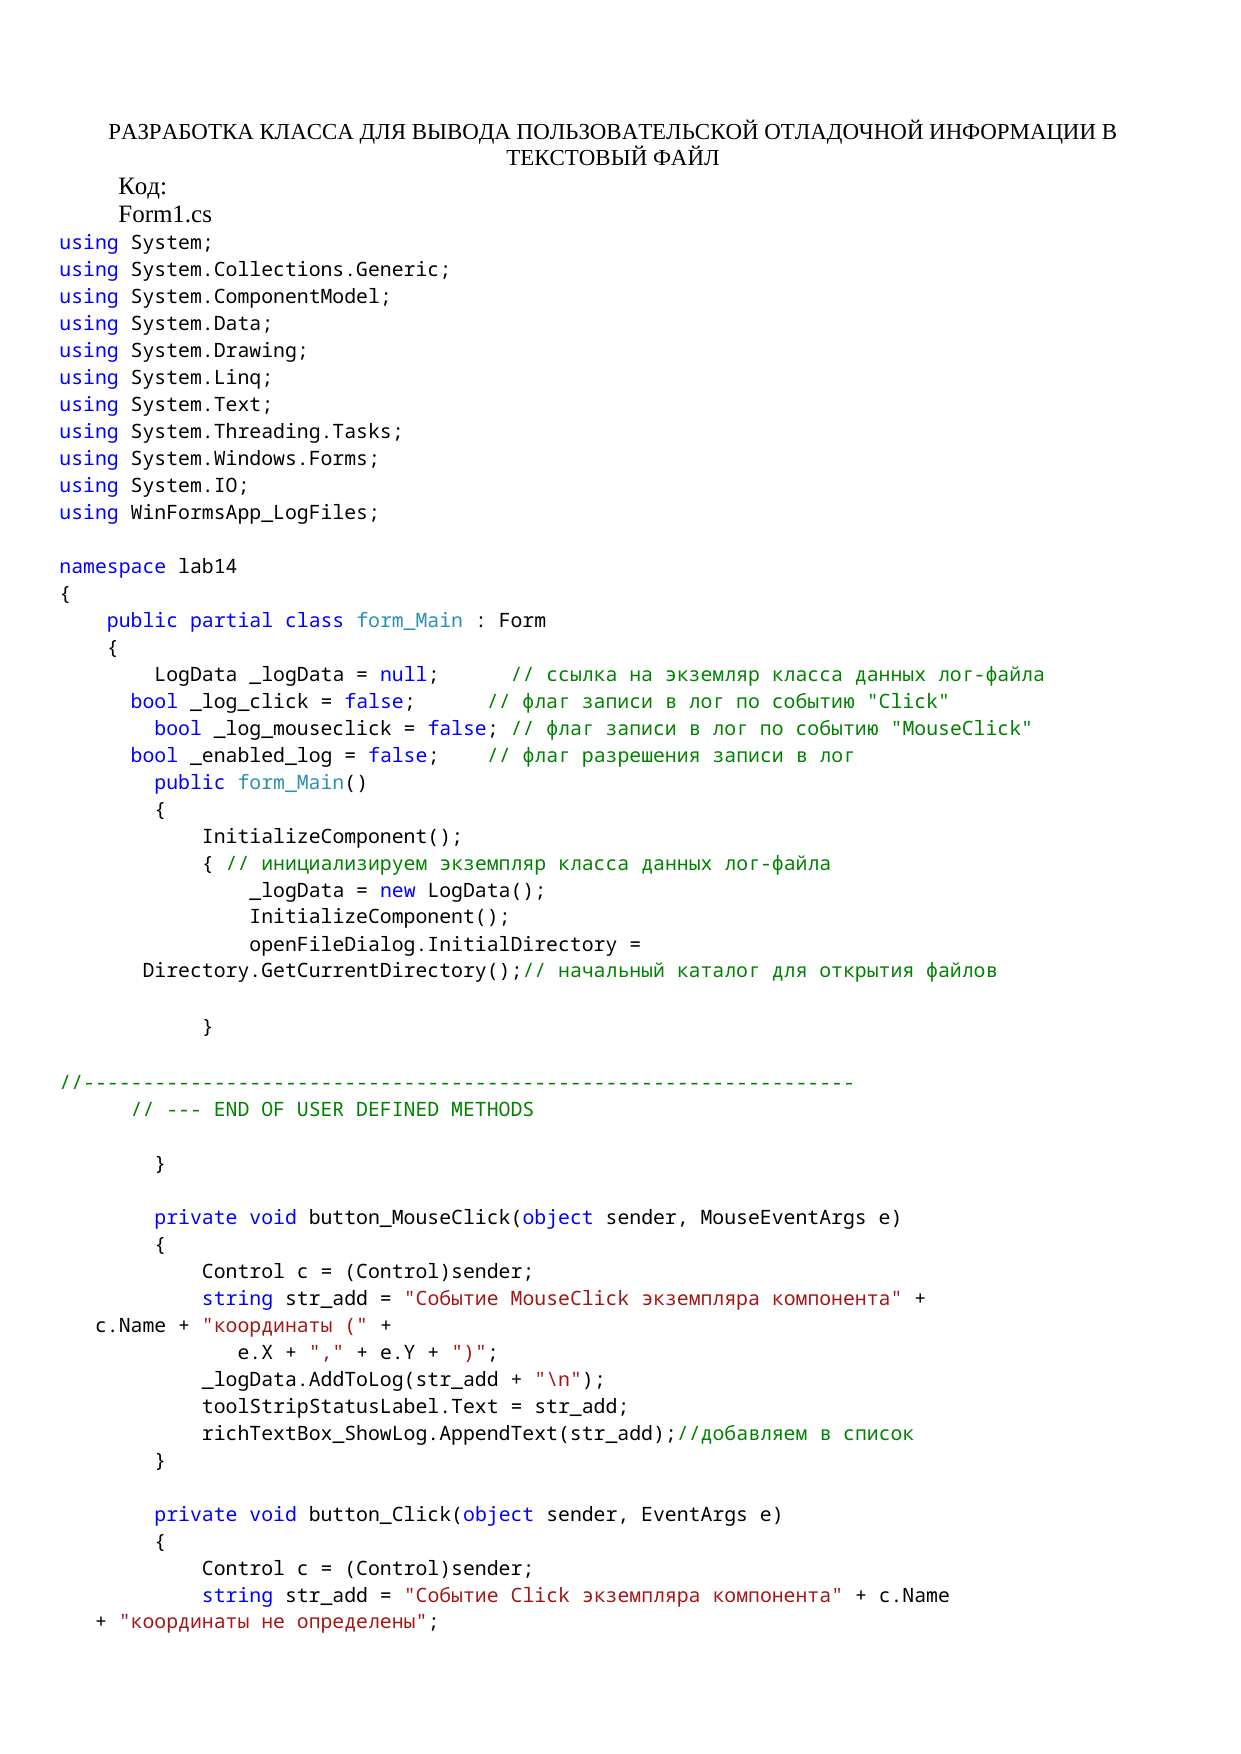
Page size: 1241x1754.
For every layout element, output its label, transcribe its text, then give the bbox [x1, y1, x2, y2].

text private void button_Click(object sender, EventArgs e) [59, 1500, 1167, 1527]
text openFileDialog.InitialDirectory = [59, 930, 1167, 957]
text Form1.cs [59, 199, 1167, 228]
text РАЗРАБОТКА КЛАССА ДЛЯ ВЫВОДА ПОЛЬЗОВАТЕЛЬСКОЙ ОТЛАДОЧНОЙ ИНФОРМАЦИИ В ТЕКСТОВЫЙ ФАЙЛ [59, 118, 1167, 171]
text InitializeComponent(); [59, 822, 1167, 849]
text //‐‐‐‐‐‐‐‐‐‐‐‐‐‐‐‐‐‐‐‐‐‐‐‐‐‐‐‐‐‐‐‐‐‐‐‐‐‐‐‐‐‐‐‐‐‐‐‐‐‐‐‐‐‐‐‐‐‐‐‐‐‐‐‐‐ [59, 1068, 1167, 1095]
text LogData _logData = null; // ссылка на экземляр класса данных лог‐файла [59, 660, 1167, 687]
text richTextBox_ShowLog.AppendText(str_add);//добавляем в список [59, 1419, 1167, 1446]
text { [59, 579, 1167, 606]
text e.X + "," + e.Y + ")"; [59, 1338, 1167, 1365]
text toolStripStatusLabel.Text = str_add; [59, 1392, 1167, 1419]
text c.Name + "координаты (" + [59, 1311, 1167, 1338]
text using WinFormsApp_LogFiles; [59, 498, 1167, 525]
text InitializeComponent(); [59, 903, 1167, 930]
text { [59, 1230, 1167, 1257]
text bool _log_mouseclick = false; // флаг записи в лог по событию "MouseClick" [59, 714, 1167, 741]
text } [59, 1012, 1167, 1039]
text // ‐‐‐ END OF USER DEFINED METHODS [59, 1095, 1167, 1122]
text { [59, 633, 1167, 660]
text using System.Drawing; [59, 336, 1167, 363]
text using System.ComponentModel; [59, 282, 1167, 309]
text using System.Text; [59, 390, 1167, 417]
text } [59, 1149, 1167, 1176]
text Код: [59, 171, 1167, 199]
text bool _enabled_log = false; // флаг разрешения записи в лог [59, 741, 1167, 768]
text using System.Linq; [59, 363, 1167, 390]
text using System.Collections.Generic; [59, 255, 1167, 282]
text bool _log_click = false; // флаг записи в лог по событию "Click" [59, 687, 1167, 714]
text { // инициализируем экземпляр класса данных лог‐файла [59, 849, 1167, 876]
text public form_Main() [59, 768, 1167, 795]
text { [59, 795, 1167, 822]
text _logData.AddToLog(str_add + "\n"); [59, 1365, 1167, 1392]
text using System.Data; [59, 309, 1167, 336]
text namespace lab14 [59, 552, 1167, 579]
text _logData = new LogData(); [59, 876, 1167, 903]
text string str_add = "Событие Click экземпляра компонента" + c.Name [59, 1581, 1167, 1608]
text { [59, 1527, 1167, 1554]
text public partial class form_Main : Form [59, 606, 1167, 633]
text } [59, 1446, 1167, 1473]
text using System; [59, 228, 1167, 255]
text Directory.GetCurrentDirectory();// начальный каталог для открытия файлов [59, 957, 1167, 984]
text Control c = (Control)sender; [59, 1554, 1167, 1581]
text + "координаты не определены"; [59, 1608, 1167, 1635]
text using System.IO; [59, 471, 1167, 498]
text private void button_MouseClick(object sender, MouseEventArgs e) [59, 1203, 1167, 1230]
text Control c = (Control)sender; [59, 1257, 1167, 1284]
text using System.Windows.Forms; [59, 444, 1167, 471]
text string str_add = "Событие MouseClick экземпляра компонента" + [59, 1284, 1167, 1311]
text using System.Threading.Tasks; [59, 417, 1167, 444]
